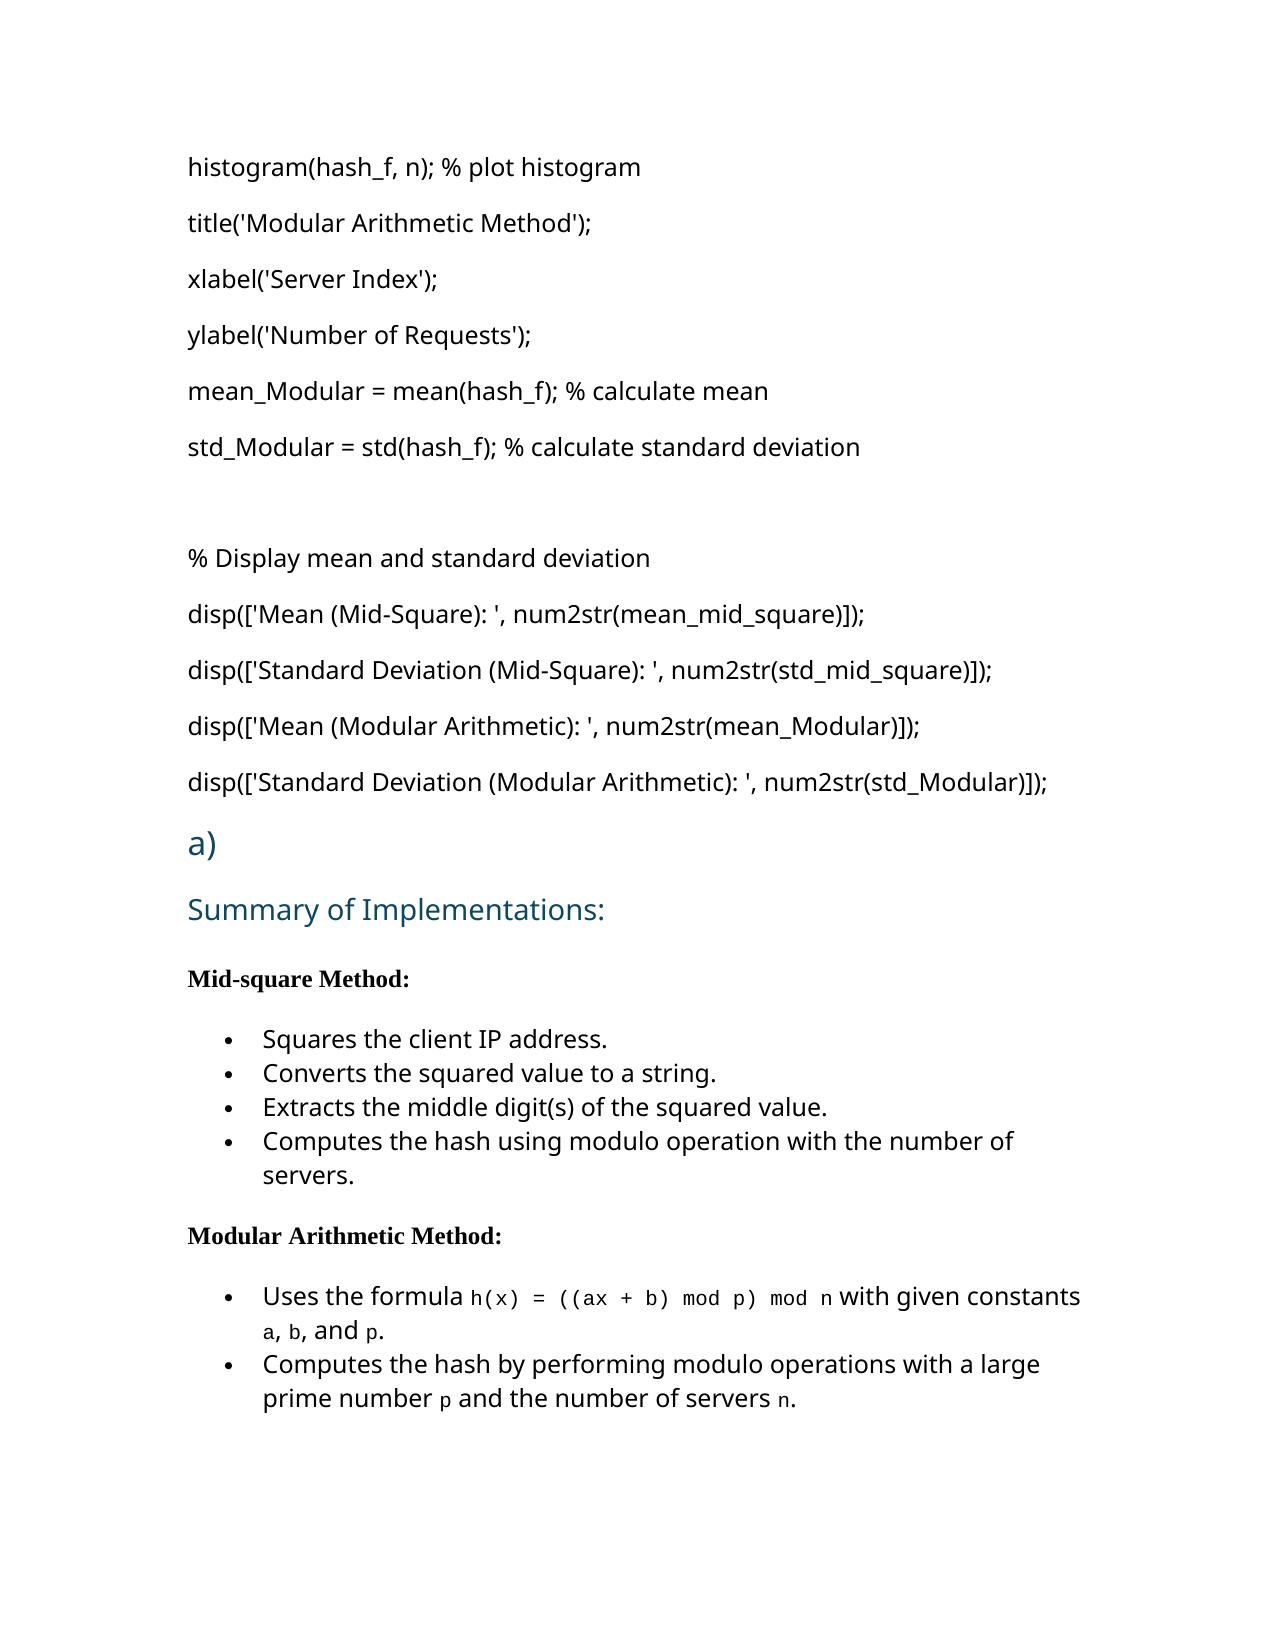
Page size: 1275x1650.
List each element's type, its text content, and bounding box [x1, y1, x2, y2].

text Mid-square Method: [187, 964, 1087, 992]
text mean_Modular = mean(hash_f); % calculate mean [187, 373, 1087, 407]
text disp(['Standard Deviation (Modular Arithmetic): ', num2str(std_Modular)]); [187, 764, 1087, 798]
text % Display mean and standard deviation [187, 541, 1087, 575]
list Squares the client IP address. [225, 1022, 1087, 1056]
list Uses the formula h(x) = ((ax + b) mod p) mod n with given constants a, b, and p. [225, 1279, 1087, 1347]
subtitle Summary of Implementations: [187, 889, 1087, 928]
list Extracts the middle digit(s) of the squared value. [225, 1090, 1087, 1124]
list Computes the hash using modulo operation with the number of servers. [225, 1124, 1087, 1192]
list Computes the hash by performing modulo operations with a large prime number p and the number of servers n. [225, 1347, 1087, 1415]
text disp(['Mean (Mid-Square): ', num2str(mean_mid_square)]); [187, 597, 1087, 631]
text disp(['Standard Deviation (Mid-Square): ', num2str(std_mid_square)]); [187, 652, 1087, 687]
text disp(['Mean (Modular Arithmetic): ', num2str(mean_Modular)]); [187, 708, 1087, 742]
text ylabel('Number of Requests'); [187, 317, 1087, 352]
subtitle a) [187, 820, 1087, 865]
text xlabel('Server Index'); [187, 262, 1087, 296]
list Converts the squared value to a string. [225, 1056, 1087, 1090]
text Modular Arithmetic Method: [187, 1221, 1087, 1250]
text title('Modular Arithmetic Method'); [187, 206, 1087, 240]
text std_Modular = std(hash_f); % calculate standard deviation [187, 429, 1087, 463]
text histogram(hash_f, n); % plot histogram [187, 150, 1087, 184]
